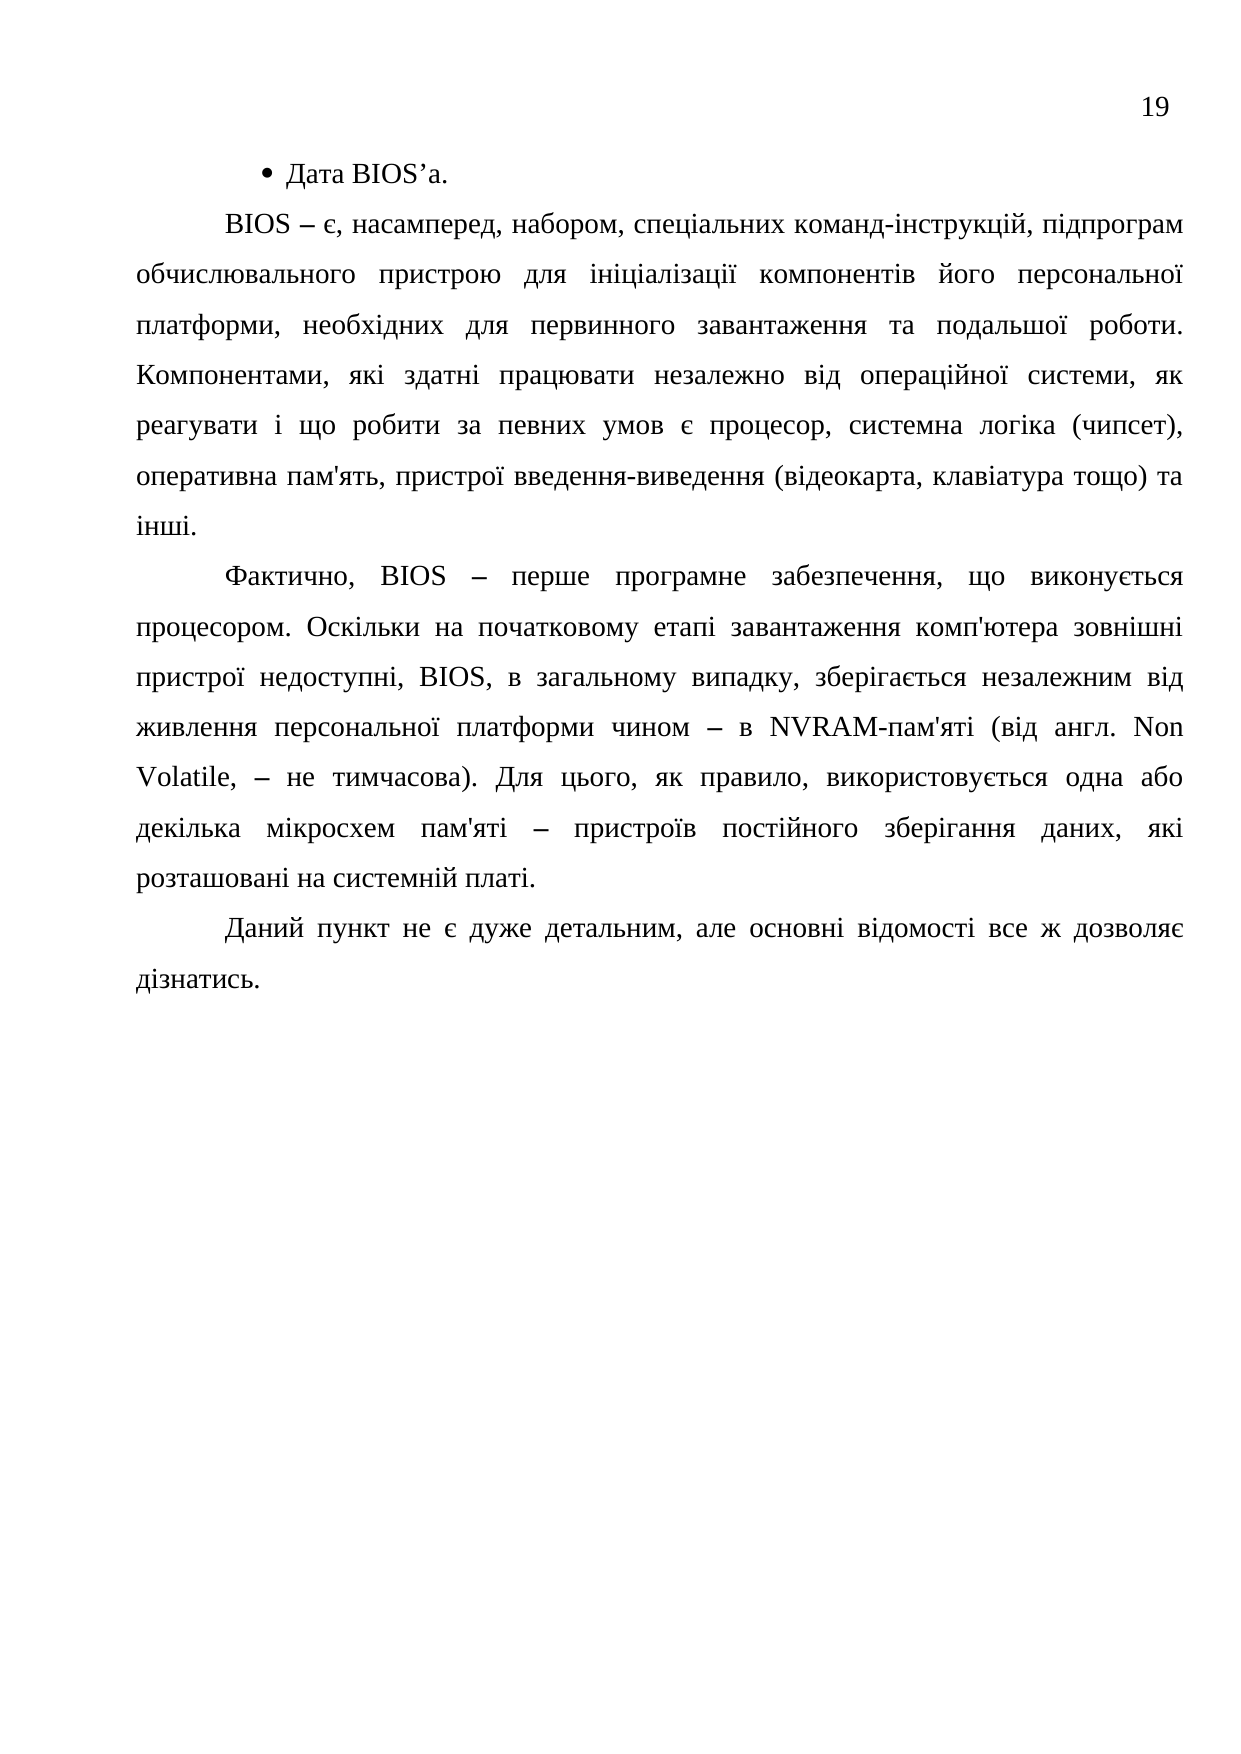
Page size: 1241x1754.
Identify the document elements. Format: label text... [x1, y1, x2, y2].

text Фактично, BIOS – перше програмне забезпечення, що виконується процесором. Оскільки на початковому етапі завантаження комп'ютера зовнішні пристрої недоступні, BIOS, в загальному випадку, зберігається незалежним від живлення персональної платформи чином – в NVRAM-пам'яті (від англ. Non Volatile, – не тимчасова). Для цього, як правило, використовується одна або декілька мікросхем пам'яті – пристроїв постійного зберігання даних, які розташовані на системній платі. [136, 558, 1184, 894]
text BIOS – є, насамперед, набором, спеціальних команд-інструкцій, підпрограм обчислювального пристрою для ініціалізації компонентів його персональної платформи, необхідних для первинного завантаження та подальшої роботи. Компонентами, які здатні працювати незалежно від операційної системи, як реагувати і що робити за певних умов є процесор, системна логіка (чипсет), оперативна пам'ять, пристрої введення-виведення (відеокарта, клавіатура тощо) та інші. [136, 206, 1184, 542]
list Дата BIOS’а. [262, 156, 1184, 189]
text Даний пункт не є дуже детальним, але основні відомості все ж дозволяє дізнатись. [136, 911, 1184, 994]
